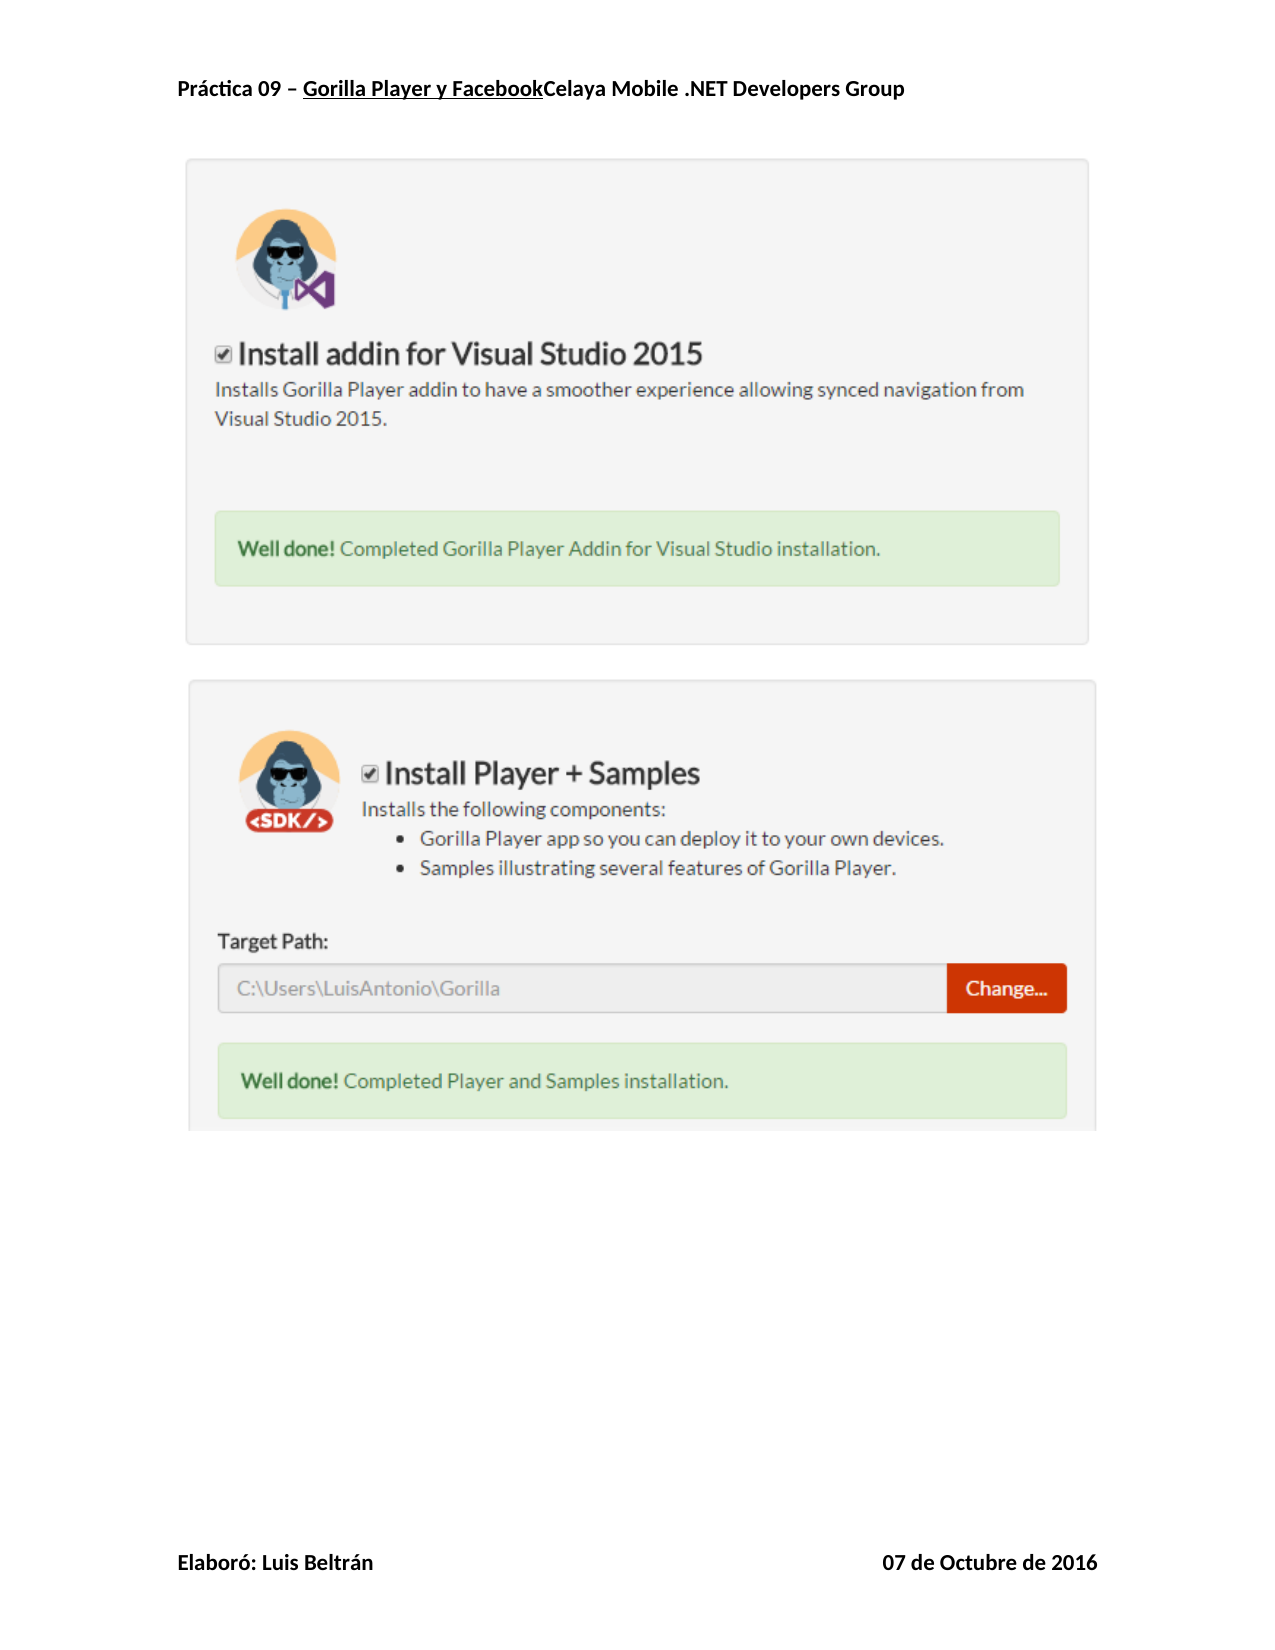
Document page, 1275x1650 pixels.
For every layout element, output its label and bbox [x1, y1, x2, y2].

picture [177, 147, 1098, 654]
picture [177, 672, 1098, 1131]
